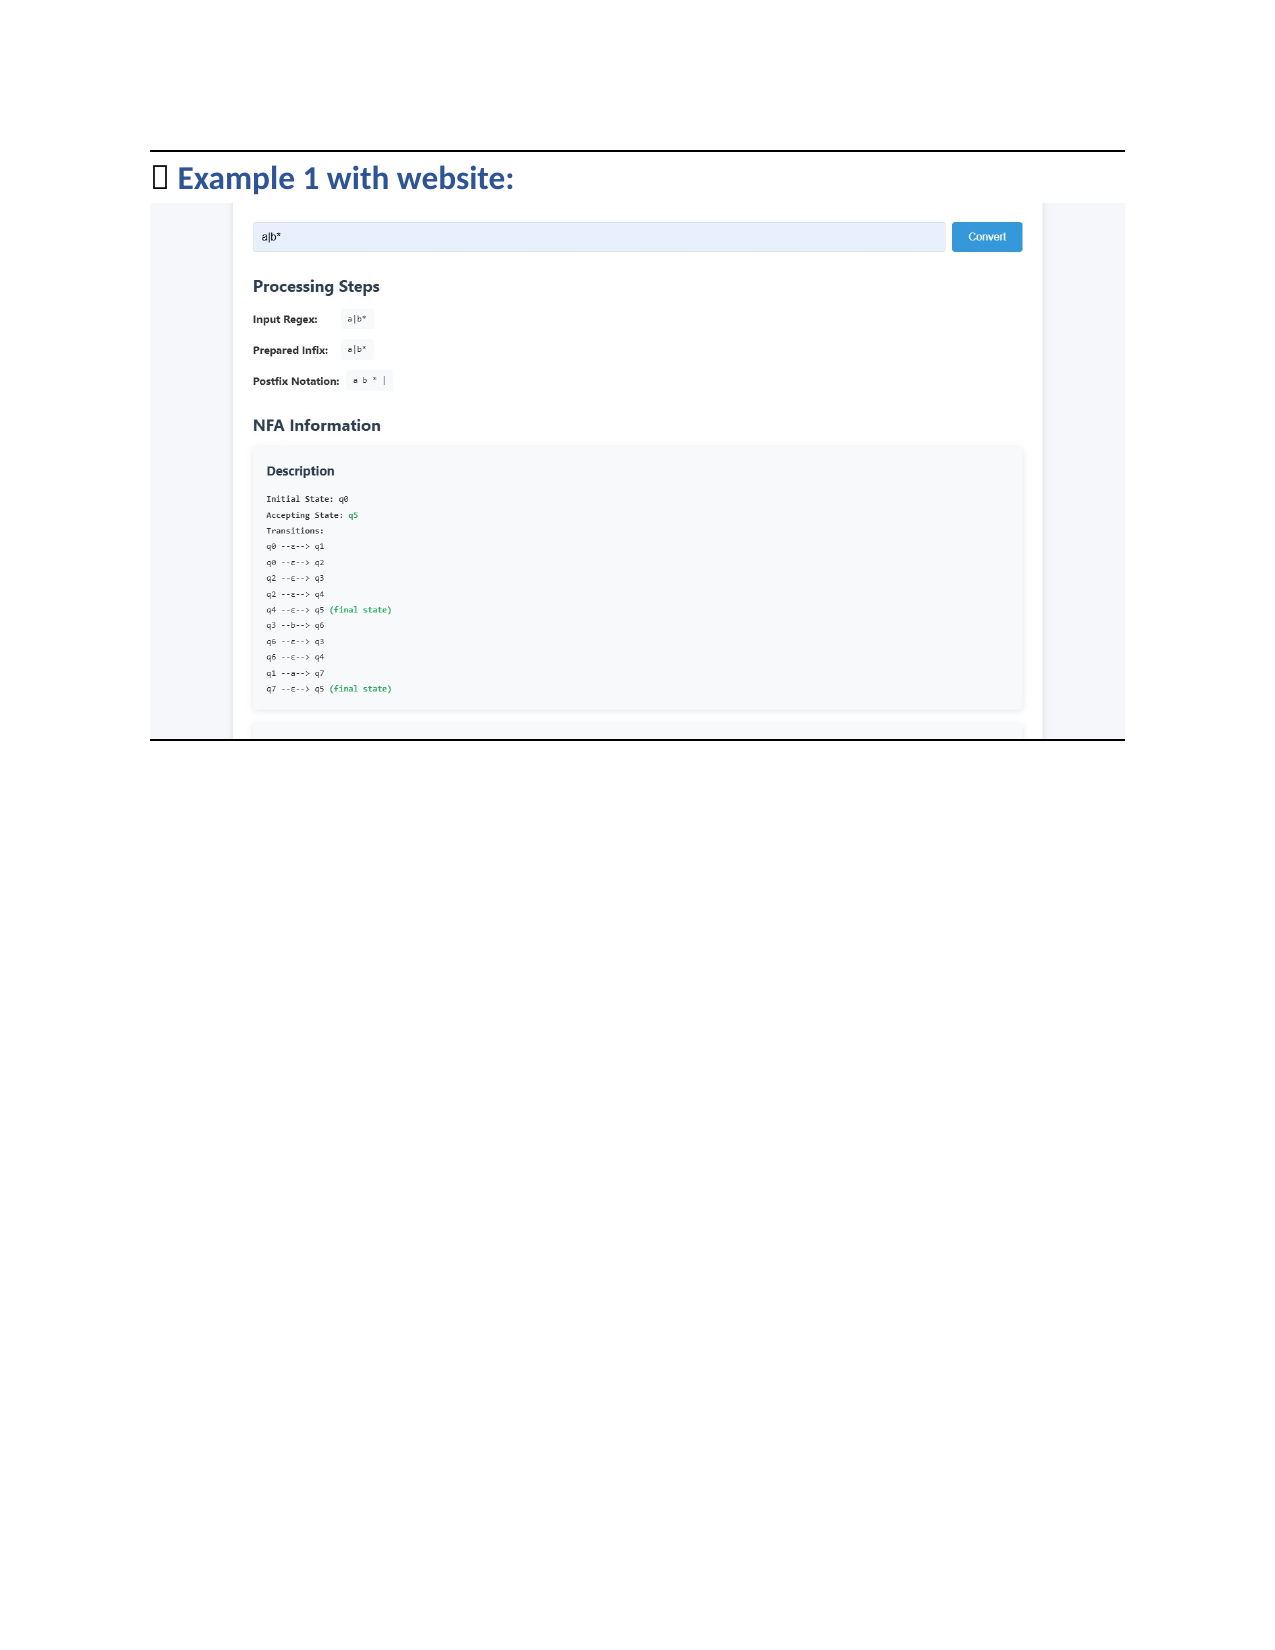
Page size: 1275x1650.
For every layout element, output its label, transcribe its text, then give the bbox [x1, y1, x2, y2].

picture [150, 203, 1125, 739]
text ✅ Example 1 with website: [150, 152, 1125, 203]
